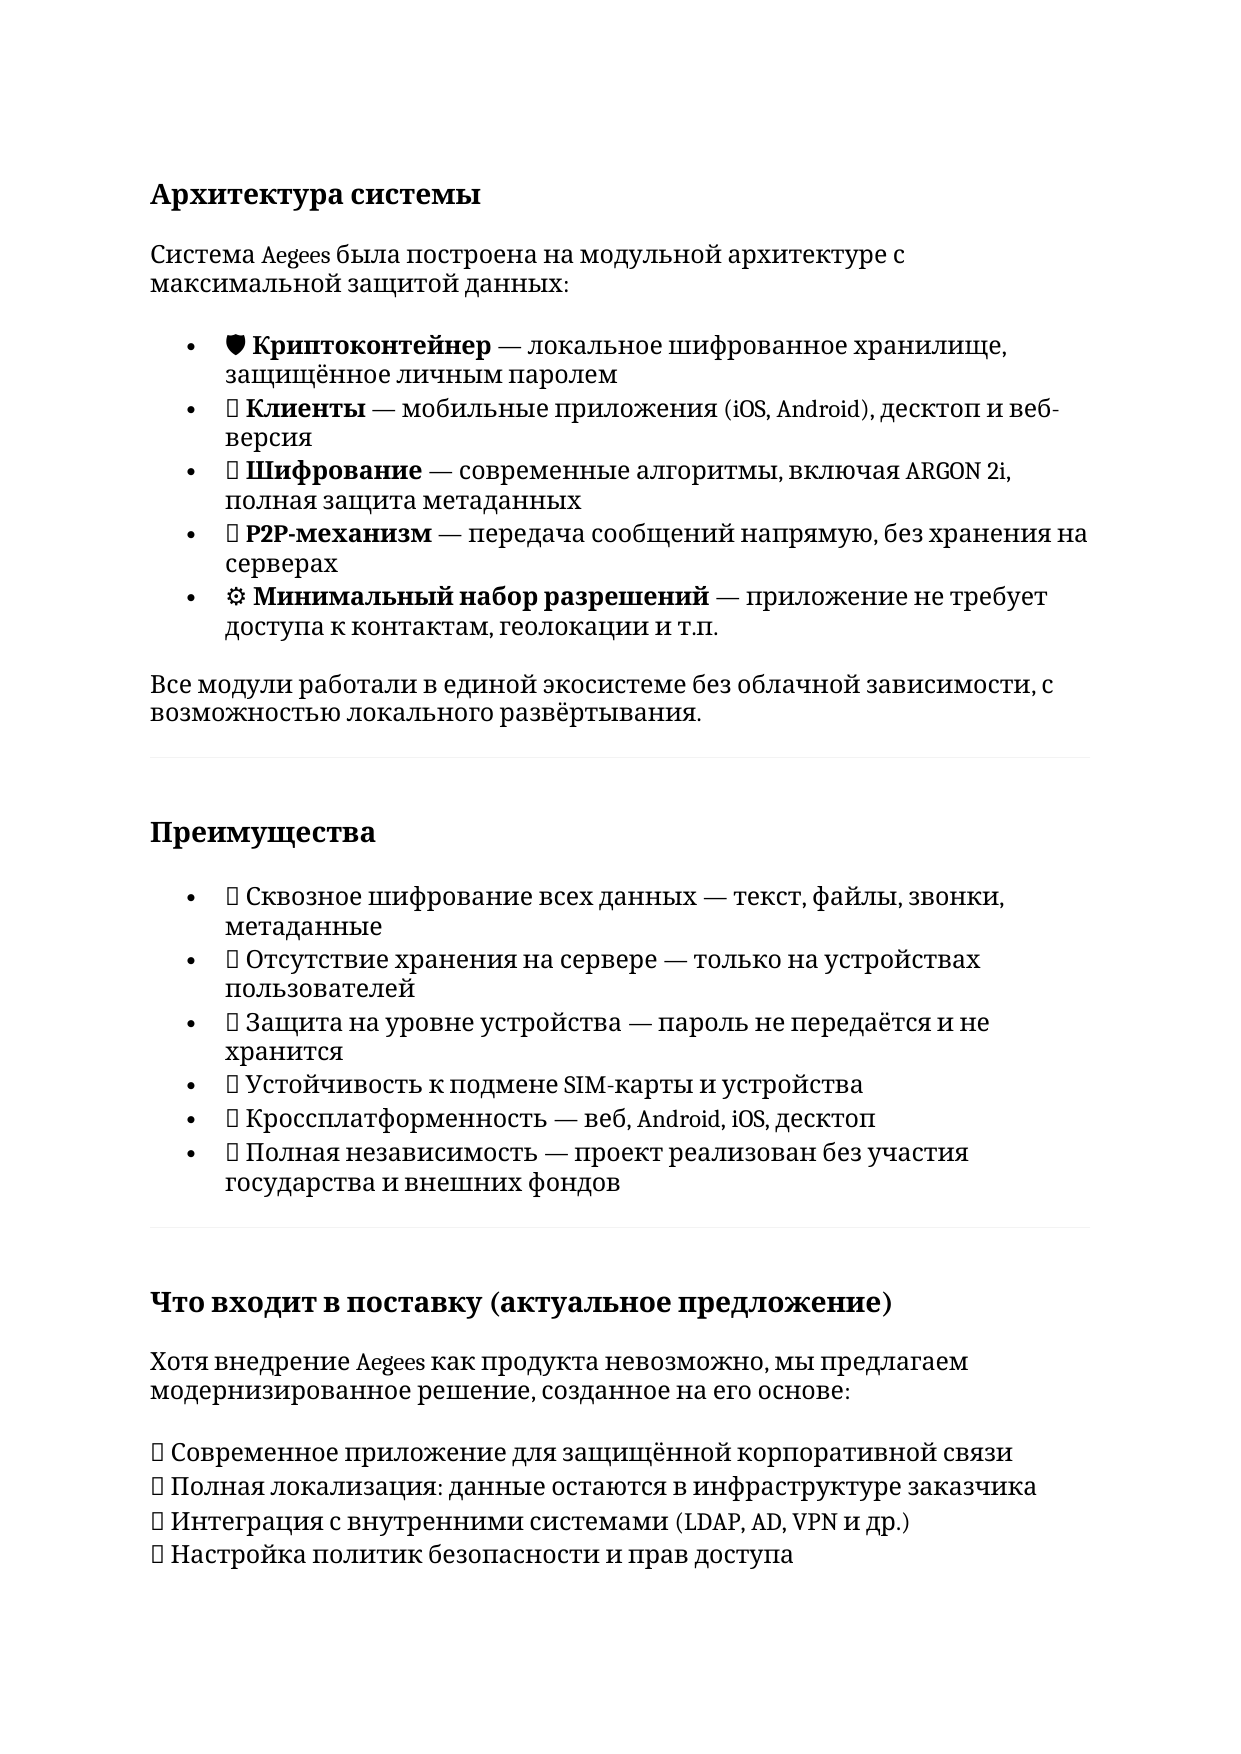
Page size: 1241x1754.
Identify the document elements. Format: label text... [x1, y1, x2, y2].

list 🔐 Шифрование — современные алгоритмы, включая ARGON 2i, полная защита метаданных [187, 453, 1090, 516]
list 🧩 P2P-механизм — передача сообщений напрямую, без хранения на серверах [187, 516, 1090, 579]
text Все модули работали в единой экосистеме без облачной зависимости, с возможностью локального развёртывания. [150, 671, 1090, 728]
text Система Aegees была построена на модульной архитектуре с максимальной защитой данных: [150, 241, 1090, 298]
list ⚙️ Минимальный набор разрешений — приложение не требует доступа к контактам, геолокации и т.п. [187, 579, 1090, 641]
list ✅ Полная независимость — проект реализован без участия государства и внешних фондов [187, 1135, 1090, 1198]
text Хотя внедрение Aegees как продукта невозможно, мы предлагаем модернизированное решение, созданное на его основе: [150, 1348, 1090, 1406]
list ✅ Сквозное шифрование всех данных — текст, файлы, звонки, метаданные [187, 878, 1090, 941]
list ✅ Устойчивость к подмене SIM-карты и устройства [187, 1067, 1090, 1101]
list 📱 Клиенты — мобильные приложения (iOS, Android), десктоп и веб-версия [187, 390, 1090, 453]
text Что входит в поставку (актуальное предложение) [150, 1287, 1090, 1319]
list 🛡 Криптоконтейнер — локальное шифрованное хранилище, защищённое личным паролем [187, 327, 1090, 390]
text Архитектура системы [150, 179, 1090, 212]
list ✅ Кроссплатформенность — веб, Android, iOS, десктоп [187, 1101, 1090, 1135]
list ✅ Отсутствие хранения на сервере — только на устройствах пользователей [187, 941, 1090, 1004]
list ✅ Защита на уровне устройства — пароль не передаётся и не хранится [187, 1004, 1090, 1067]
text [150, 1435, 1090, 1571]
text Преимущества [150, 817, 1090, 849]
